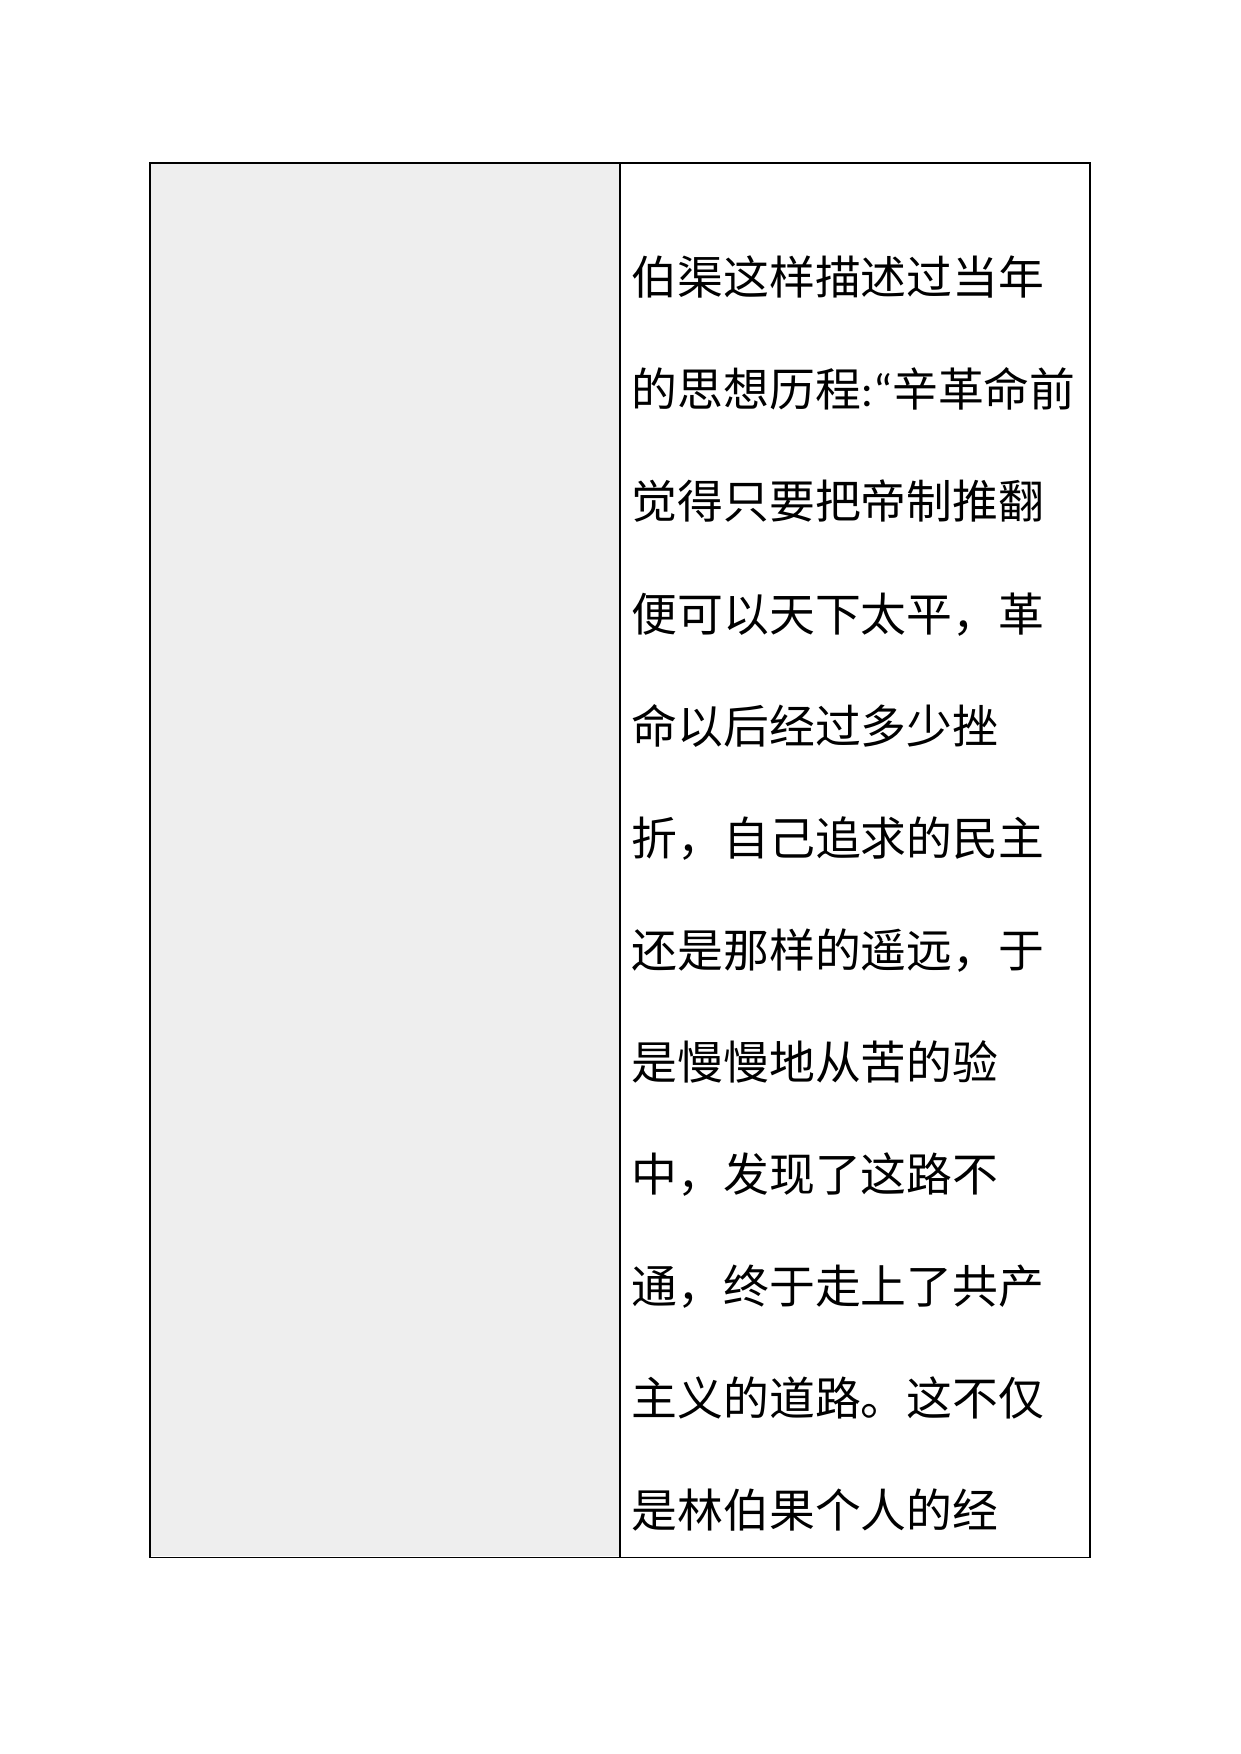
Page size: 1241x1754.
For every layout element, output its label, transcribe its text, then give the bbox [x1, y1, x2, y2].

table_cell 题干 [151, 164, 619, 1556]
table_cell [621, 164, 1089, 1556]
